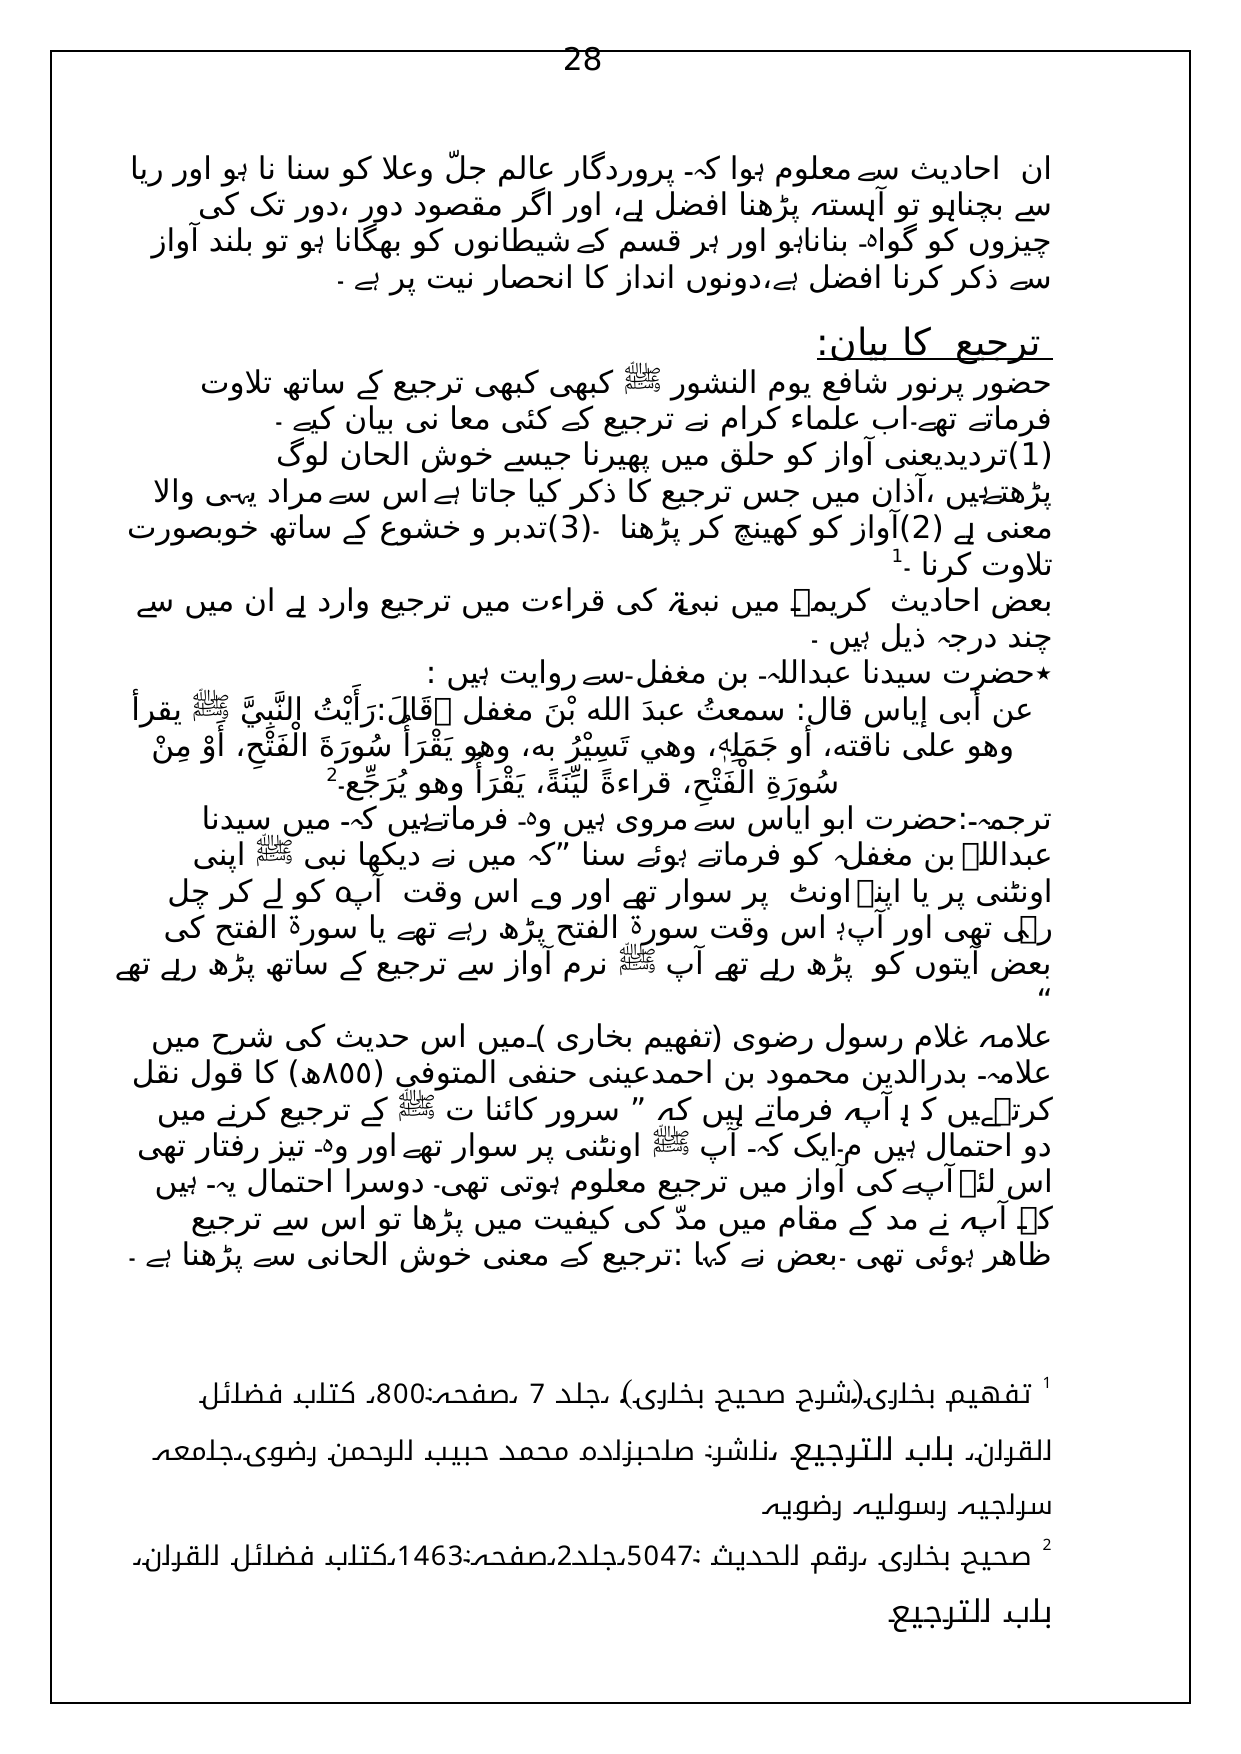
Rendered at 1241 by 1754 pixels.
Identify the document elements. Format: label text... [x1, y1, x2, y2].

text عن أبی إياس قال: سمعتُ عبدَ الله بْنَ مغفل ﷜قَالَ:رَأَيْتُ النَّبِيَّ ﷺ يقرأ وهو على ناقته، أو جَمَلِهٖ، وهي تَسِيْرُ به، وهو يَقْرَأُ سُورَةَ الْفَتْحِ، أَوْ مِنْ سُورَةِ الْفَتْحِ، قراءةً ليِّنَةً، يَقْرَأُ وهو يُرَجِّع۔ [112, 691, 1053, 800]
text (1)تردیدیعنی آواز کو حلق میں پھیرنا جیسے خوش الحان لوگ پڑھتےہیں ،آذان میں جس ترجیع کا ذکر کیا جاتا ہے اس سے مراد یہی والا معنی ہے (2)آواز کو کھینچ کر پڑھنا ۔(3)تدبر و خشوع کے ساتھ خوبصورت تلاوت کرنا ۔ [112, 437, 1053, 582]
text ٭حضرت سیدنا عبداللہ بن مغفل ﷜سے روایت ہیں : [112, 655, 1053, 691]
subtitle ترجیع کا بیان: [112, 320, 1053, 364]
text ان احادیث سے معلوم ہوا کہ پروردگار عالم جلّ وعلا کو سنا نا ہو اور ریا سے بچناہو تو آہستہ پڑھنا افضل ہے، اور اگر مقصود دور ،دور تک کی چیزوں کو گواہ بناناہو اور ہر قسم کے شیطانوں کو بھگانا ہو تو بلند آواز سے ذکر کرنا افضل ہے،دونوں انداز کا انحصار نیت پر ہے ۔ [112, 150, 1053, 295]
text ترجمہ:حضرت ابو ایاس سے مروی ہیں وہ فرماتےہیں کہ میں سیدنا عبداللہ بن مغفل ﷜ کو فرماتے ہوئے سنا ”کہ میں نے دیکھا نبی ﷺ اپنی اونٹنی پر یا اپنے اونٹ پر سوار تھے اور وہ اس وقت آپ ﷣ کو لے کر چل رہی تھی اور آپ ﷣ اس وقت سورۃ الفتح پڑھ رہے تھے یا سورۃ الفتح کی بعض آیتوں کو پڑھ رہے تھے آپ ﷺ نرم آواز سے ترجیع کے ساتھ پڑھ رہے تھے “ [112, 800, 1053, 1018]
text حضور پرنور شافع یوم النشور ﷺ کبھی کبھی ترجیع کے ساتھ تلاوت فرماتے تھے۔اب علماء کرام نے ترجیع کے کئی معا نی بیان کیے ۔ [112, 364, 1053, 437]
text بعض احادیث کریمۃ میں نبی ﷣ کی قراءت میں ترجیع وارد ہے ان میں سے چند درجہ ذیل ہیں ۔ [112, 582, 1053, 655]
